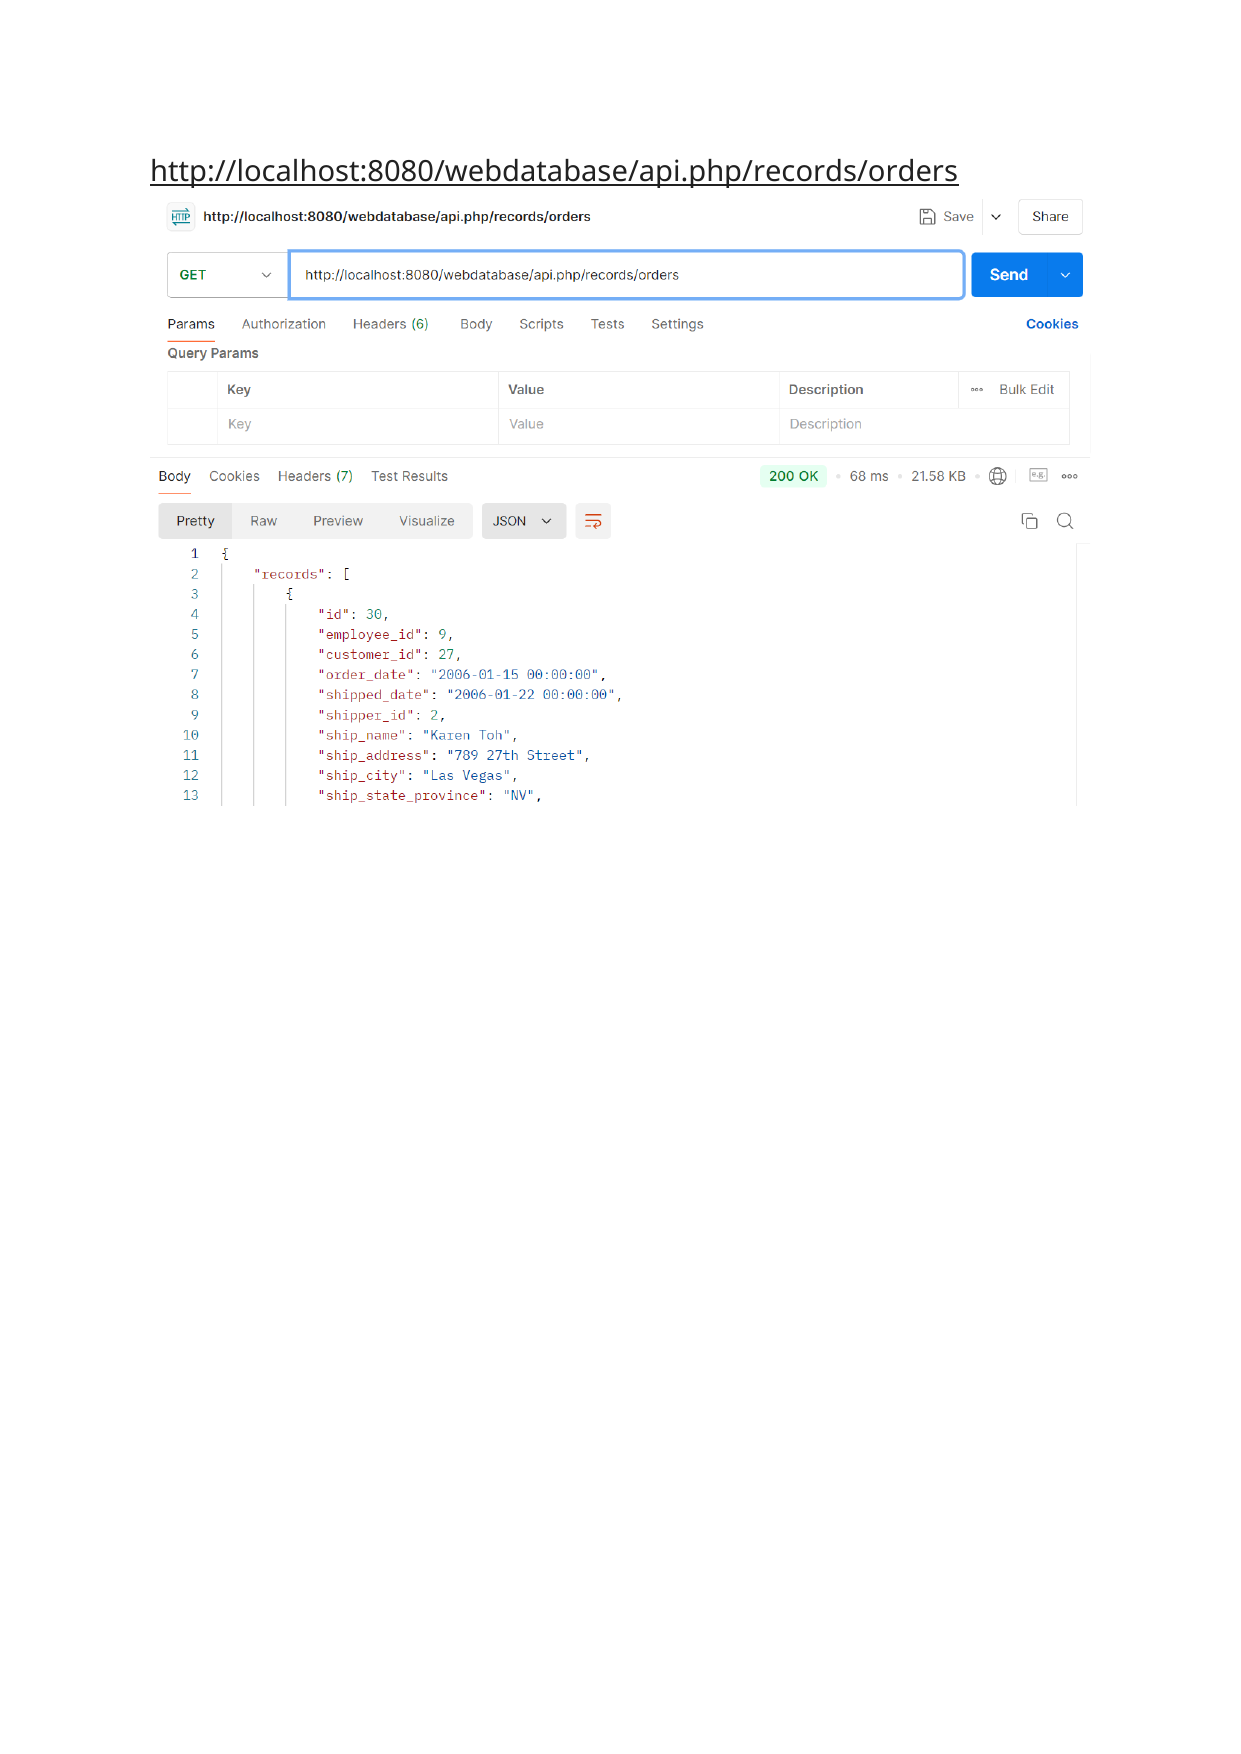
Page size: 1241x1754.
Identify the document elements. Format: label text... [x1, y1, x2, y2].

picture [150, 191, 1091, 813]
text http://localhost:8080/webdatabase/api.php/records/orders [150, 150, 1090, 191]
